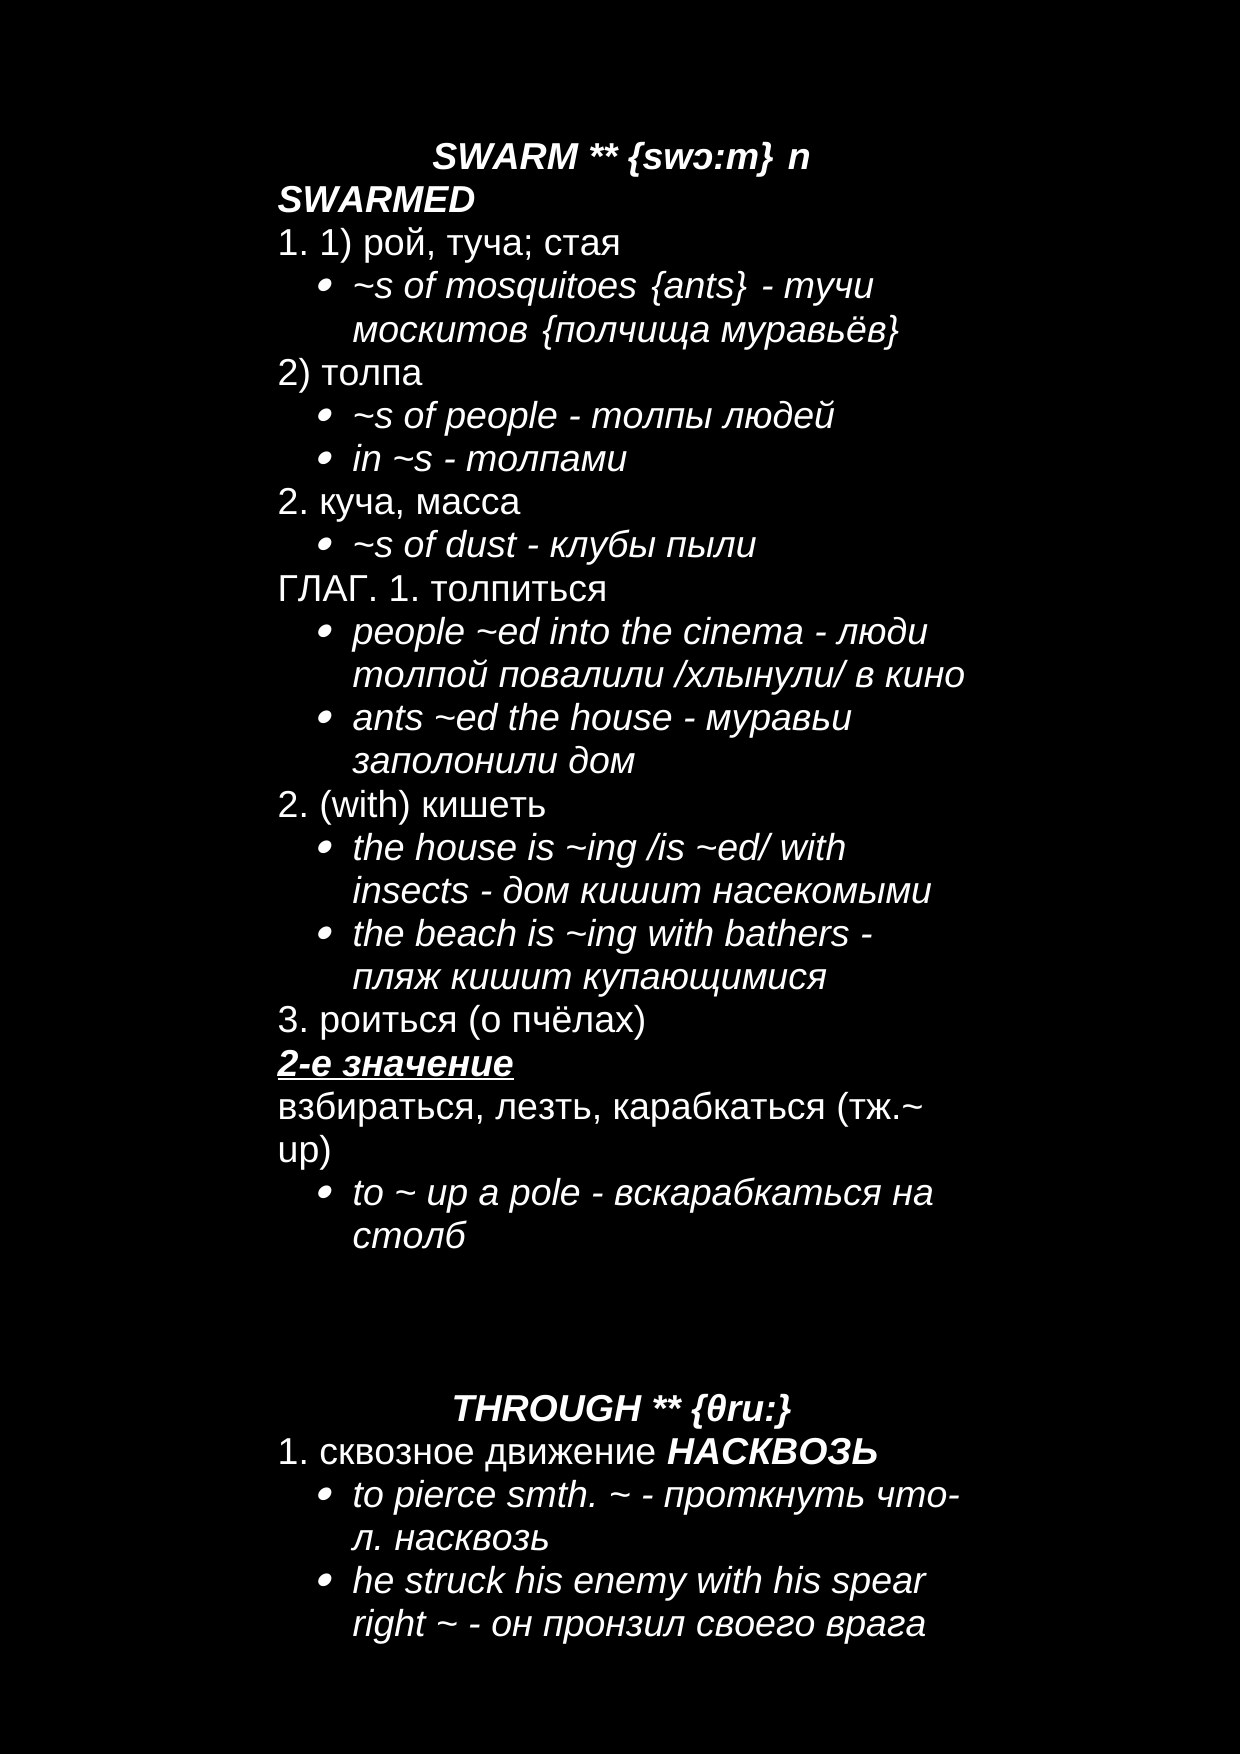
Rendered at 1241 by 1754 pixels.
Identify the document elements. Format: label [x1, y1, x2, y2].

table_header [270, 62, 976, 1654]
